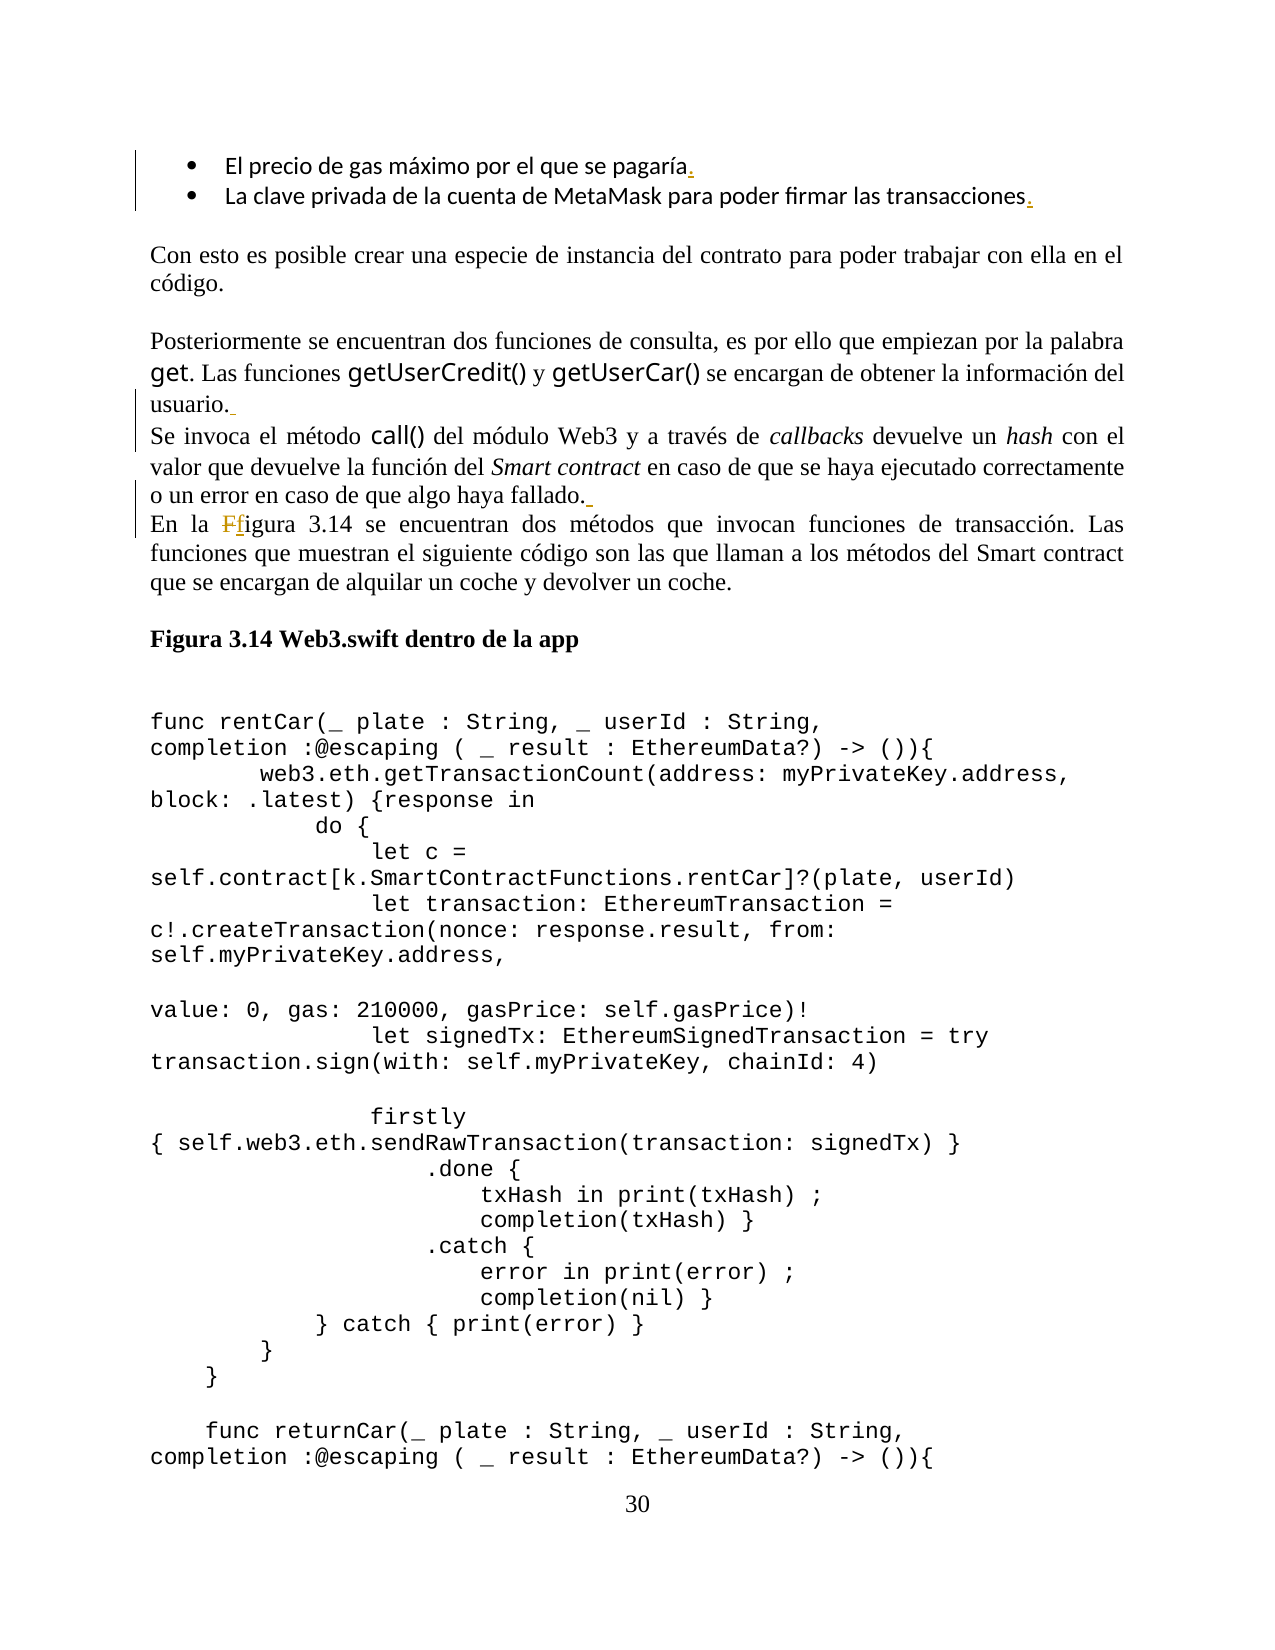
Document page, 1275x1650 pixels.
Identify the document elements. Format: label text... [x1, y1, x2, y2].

text Con esto es posible crear una especie de instancia del contrato para poder trabajar con ella en el código. [150, 240, 1125, 297]
text .catch { [150, 1235, 1125, 1261]
text value: 0, gas: 210000, gasPrice: self.gasPrice)! [150, 970, 1125, 1024]
text web3.eth.getTransactionCount(address: myPrivateKey.address, block: .latest) {response in [150, 762, 1125, 814]
text Figura 3.14 Web3.swift dentro de la app [150, 624, 1125, 653]
text completion(nil) } [150, 1287, 1125, 1313]
text firstly { self.web3.eth.sendRawTransaction(transaction: signedTx) } [150, 1105, 1125, 1157]
text completion(txHash) } [150, 1209, 1125, 1235]
list El precio de gas máximo por el que se pagaría [187, 150, 1125, 181]
text let transaction: EthereumTransaction = c!.createTransaction(nonce: response.result, from: self.myPrivateKey.address, [150, 892, 1125, 970]
text func rentCar(_ plate : String, _ userId : String, completion :@escaping ( _ result : EthereumData?) -> ()){ [150, 710, 1125, 762]
text } [150, 1338, 1125, 1364]
list La clave privada de la cuenta de MetaMask para poder firmar las transacciones [187, 181, 1125, 211]
text do { [150, 814, 1125, 840]
text } [150, 1364, 1125, 1390]
text Se invoca el método call() del módulo Web3 y a través de callbacks devuelve un hash con el valor que devuelve la función del Smart contract en caso de que se haya ejecutado correctamente o un error en caso de que algo haya fallado. [150, 418, 1125, 509]
text .done { [150, 1157, 1125, 1183]
text error in print(error) ; [150, 1261, 1125, 1287]
text func returnCar(_ plate : String, _ userId : String, completion :@escaping ( _ result : EthereumData?) -> ()){ [150, 1419, 1125, 1471]
text txHash in print(txHash) ; [150, 1183, 1125, 1209]
text Posteriormente se encuentran dos funciones de consulta, es por ello que empiezan por la palabra get. Las funciones getUserCredit() y getUserCar() se encargan de obtener la información del usuario. [150, 326, 1125, 418]
text let c = self.contract[k.SmartContractFunctions.rentCar]?(plate, userId) [150, 840, 1125, 892]
text let signedTx: EthereumSignedTransaction = try transaction.sign(with: self.myPrivateKey, chainId: 4) [150, 1024, 1125, 1076]
text En la igura 3.14 se encuentran dos métodos que invocan funciones de transacción. Las funciones que muestran el siguiente código son las que llaman a los métodos del Smart contract que se encargan de alquilar un coche y devolver un coche. [150, 509, 1125, 595]
text } catch { print(error) } [150, 1313, 1125, 1338]
